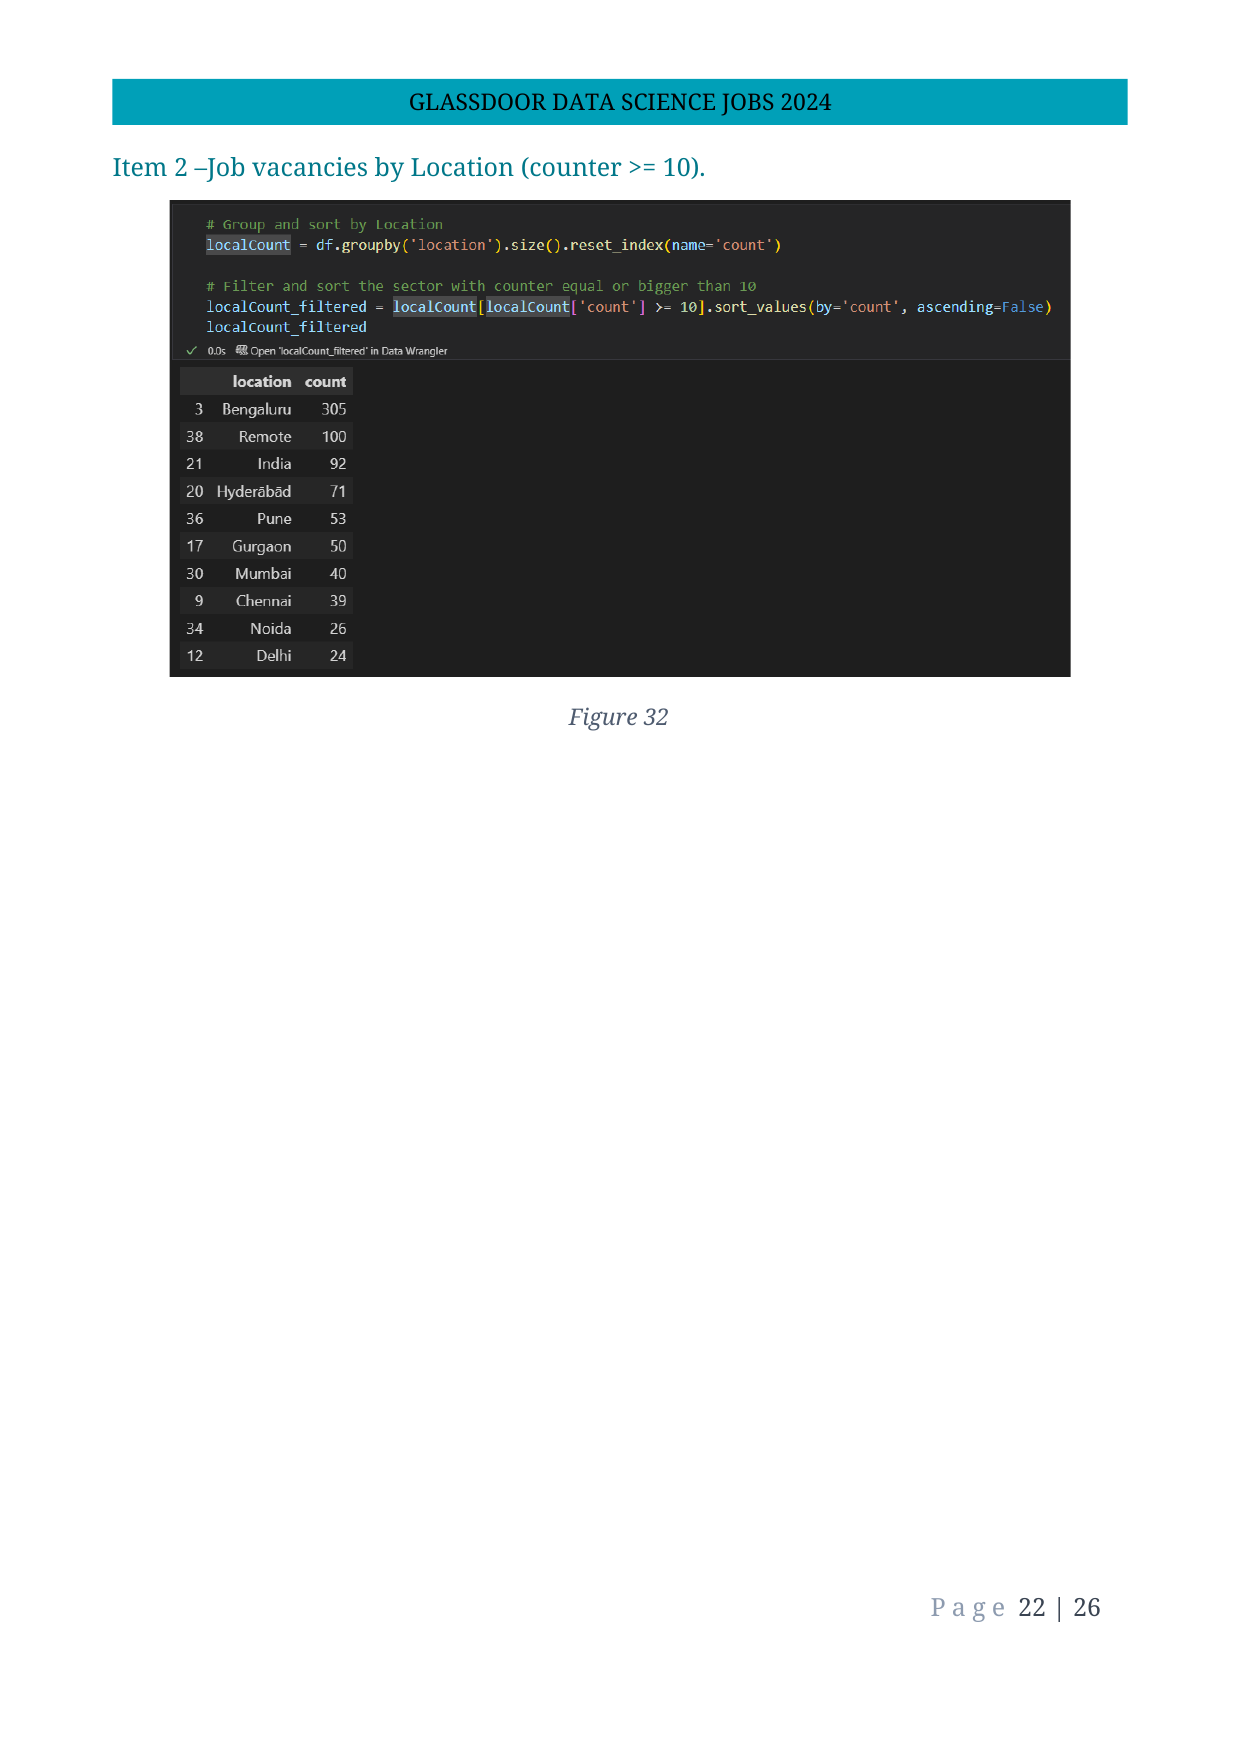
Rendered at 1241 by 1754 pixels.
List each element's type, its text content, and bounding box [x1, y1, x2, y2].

picture [169, 200, 1071, 677]
subtitle Item 2 –Job vacancies by Location (counter >= 10). [112, 150, 1128, 184]
